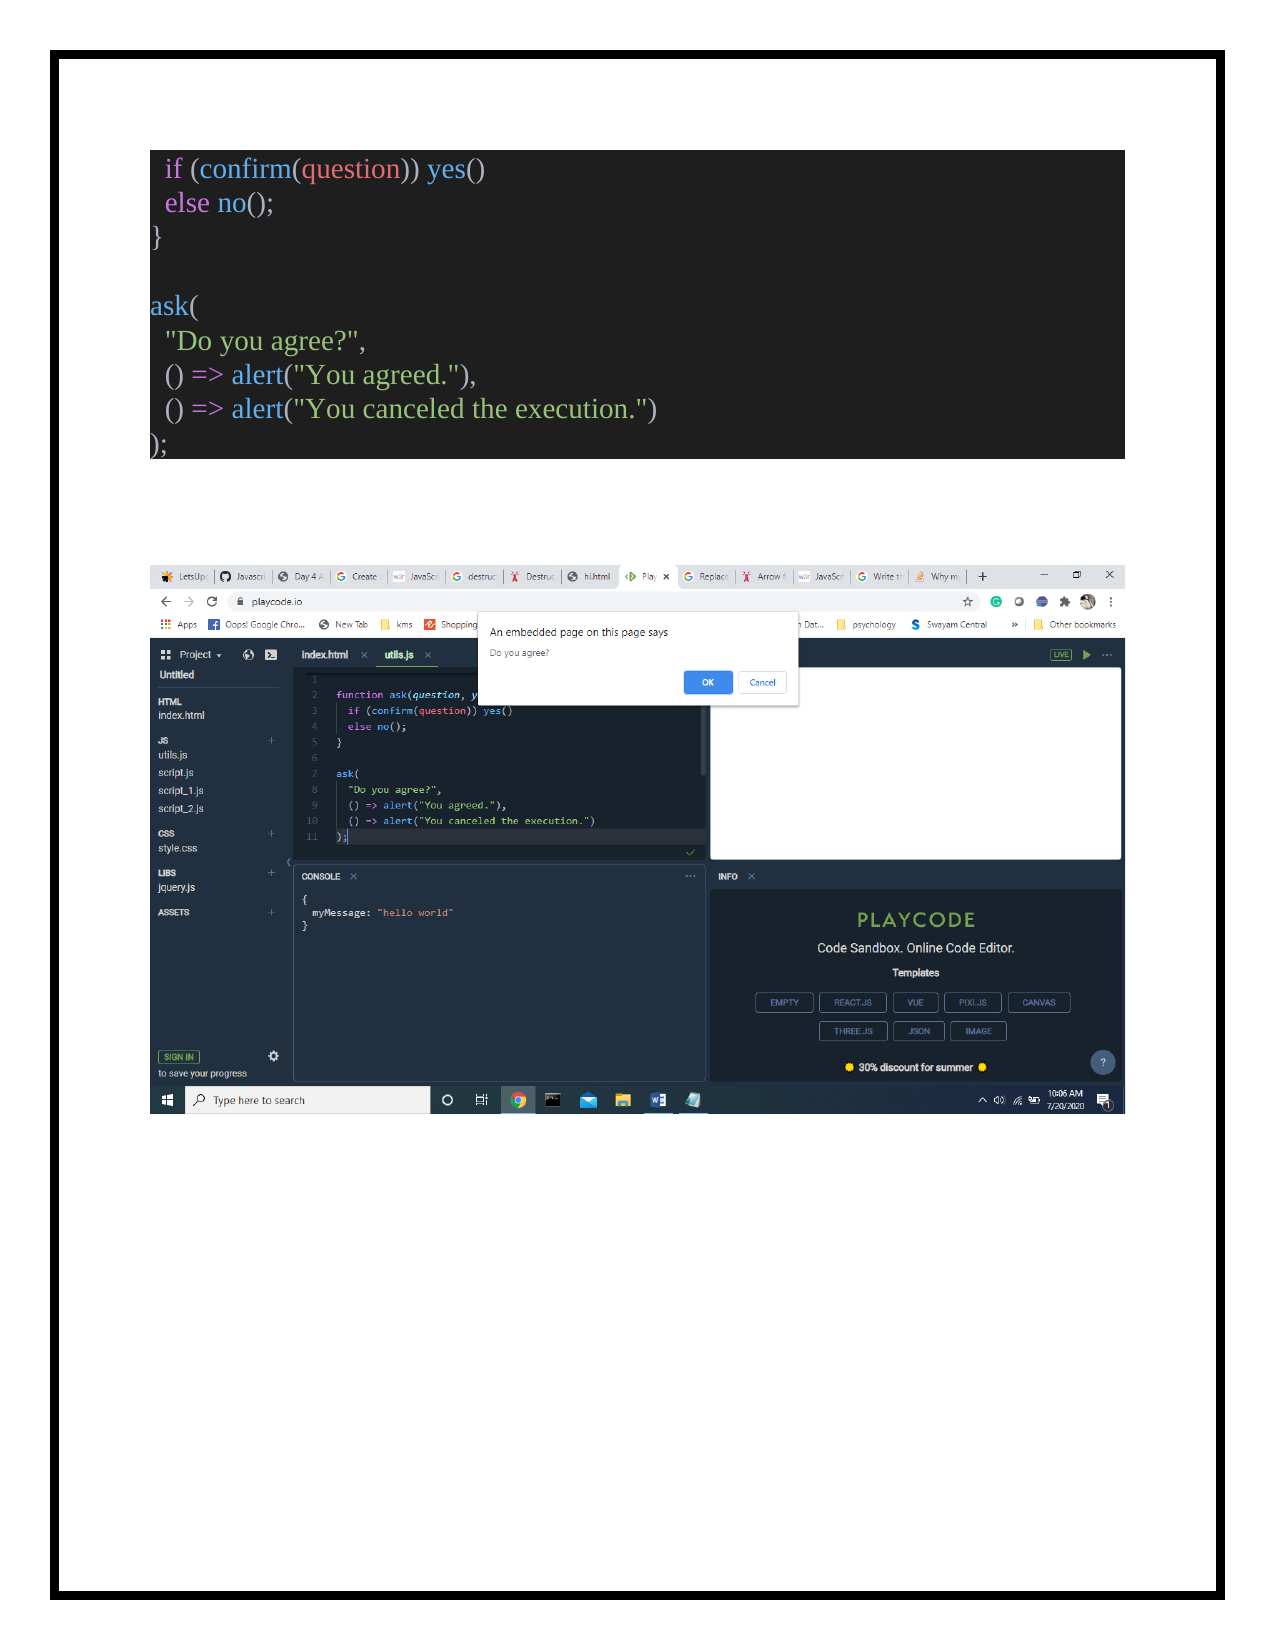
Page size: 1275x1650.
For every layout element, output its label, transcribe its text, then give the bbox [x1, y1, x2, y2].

text () => alert("You agreed."), [150, 356, 1125, 391]
text else no(); [150, 184, 1125, 219]
text "Do you agree?", [150, 322, 1125, 356]
text ask( [150, 287, 1125, 322]
text if (confirm(question)) yes() [150, 150, 1125, 184]
text () => alert("You canceled the execution.") [150, 391, 1125, 425]
text ); [150, 425, 1125, 459]
picture [150, 565, 1125, 1114]
text } [150, 219, 1125, 253]
